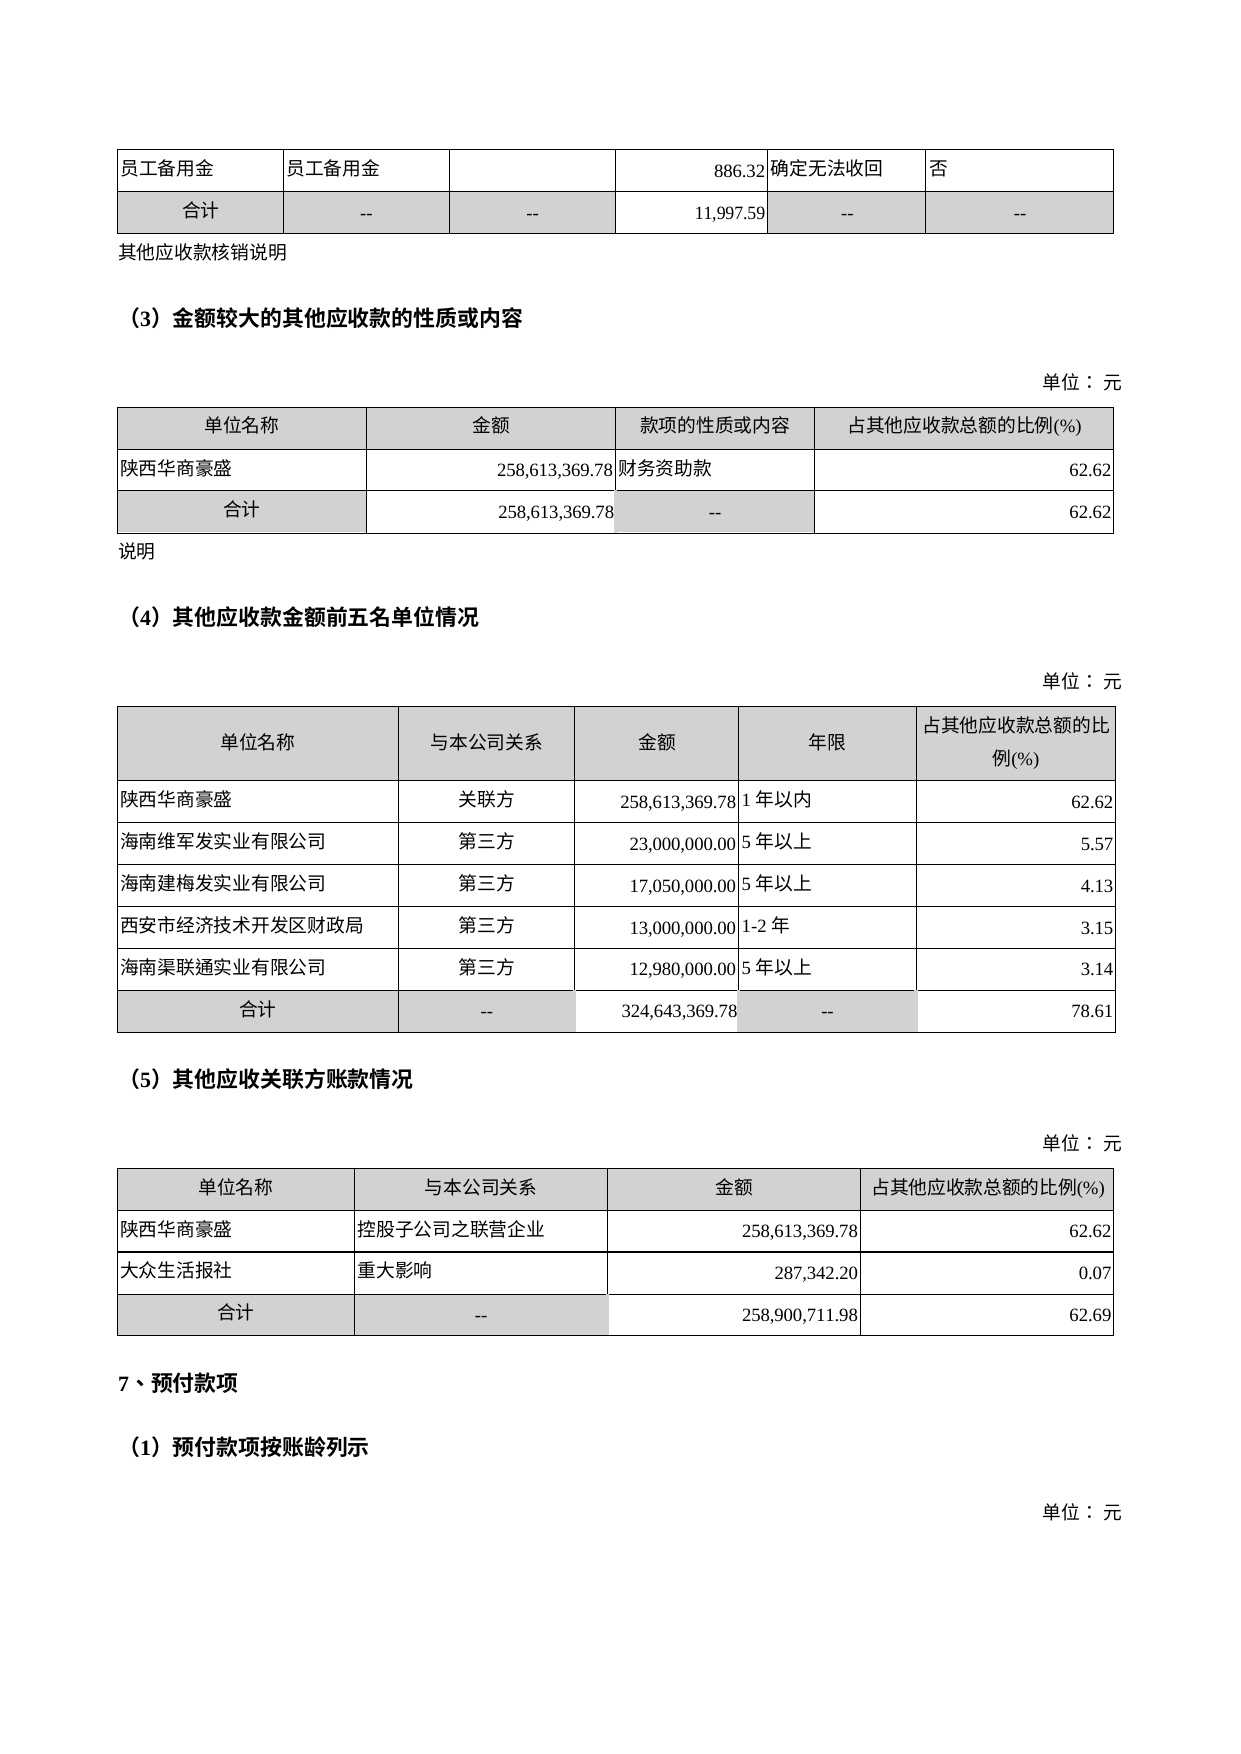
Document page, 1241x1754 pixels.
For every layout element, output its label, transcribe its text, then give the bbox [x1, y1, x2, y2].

subtitle （5）其他应收关联方账款情况 [118, 1064, 1138, 1093]
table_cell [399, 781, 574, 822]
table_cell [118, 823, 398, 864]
text 单位： 元 [102, 1131, 1122, 1156]
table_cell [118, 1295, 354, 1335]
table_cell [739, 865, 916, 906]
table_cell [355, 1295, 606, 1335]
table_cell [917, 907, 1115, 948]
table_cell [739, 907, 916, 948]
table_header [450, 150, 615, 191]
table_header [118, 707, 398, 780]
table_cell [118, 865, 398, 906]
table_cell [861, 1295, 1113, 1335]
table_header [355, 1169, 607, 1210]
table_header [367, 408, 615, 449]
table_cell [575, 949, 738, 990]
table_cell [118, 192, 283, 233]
subtitle （1）预付款项按账龄列示 [118, 1432, 1138, 1462]
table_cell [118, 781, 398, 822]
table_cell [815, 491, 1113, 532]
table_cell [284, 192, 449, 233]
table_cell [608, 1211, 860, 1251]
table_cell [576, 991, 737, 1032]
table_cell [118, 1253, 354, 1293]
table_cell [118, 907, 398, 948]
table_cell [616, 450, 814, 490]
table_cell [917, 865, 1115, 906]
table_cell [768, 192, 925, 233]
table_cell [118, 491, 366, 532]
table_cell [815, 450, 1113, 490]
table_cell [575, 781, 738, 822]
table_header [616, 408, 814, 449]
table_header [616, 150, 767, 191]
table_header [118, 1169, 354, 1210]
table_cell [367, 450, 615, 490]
text 其他应收款核销说明 [118, 239, 1138, 265]
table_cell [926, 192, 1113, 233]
text 单位： 元 [102, 1499, 1122, 1524]
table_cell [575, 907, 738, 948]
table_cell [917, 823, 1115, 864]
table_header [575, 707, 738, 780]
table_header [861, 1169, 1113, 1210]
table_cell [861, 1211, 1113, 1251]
text 说明 [118, 538, 1138, 564]
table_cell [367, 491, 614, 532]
subtitle （4）其他应收款金额前五名单位情况 [118, 602, 1138, 632]
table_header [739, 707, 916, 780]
subtitle 7、预付款项 [118, 1367, 1138, 1397]
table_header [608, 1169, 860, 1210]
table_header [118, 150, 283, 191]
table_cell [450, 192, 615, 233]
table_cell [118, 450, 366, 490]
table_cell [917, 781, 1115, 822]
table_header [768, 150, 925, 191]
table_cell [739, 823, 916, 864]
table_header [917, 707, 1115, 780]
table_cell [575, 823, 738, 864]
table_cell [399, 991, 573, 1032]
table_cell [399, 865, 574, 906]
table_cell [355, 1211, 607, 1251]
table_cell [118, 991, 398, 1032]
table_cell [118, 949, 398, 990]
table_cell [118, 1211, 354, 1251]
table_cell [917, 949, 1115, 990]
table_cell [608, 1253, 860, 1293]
text 单位： 元 [102, 669, 1122, 694]
subtitle （3）金额较大的其他应收款的性质或内容 [118, 302, 1138, 332]
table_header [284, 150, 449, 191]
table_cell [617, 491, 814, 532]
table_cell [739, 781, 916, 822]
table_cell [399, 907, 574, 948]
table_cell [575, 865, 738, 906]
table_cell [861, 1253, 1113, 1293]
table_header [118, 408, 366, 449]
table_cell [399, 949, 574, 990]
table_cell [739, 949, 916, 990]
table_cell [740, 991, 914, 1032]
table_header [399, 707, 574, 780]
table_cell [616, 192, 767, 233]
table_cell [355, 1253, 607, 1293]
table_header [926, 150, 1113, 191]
text 单位： 元 [102, 369, 1122, 395]
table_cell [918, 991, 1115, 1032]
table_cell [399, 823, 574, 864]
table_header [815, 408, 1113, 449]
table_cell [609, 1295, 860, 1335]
